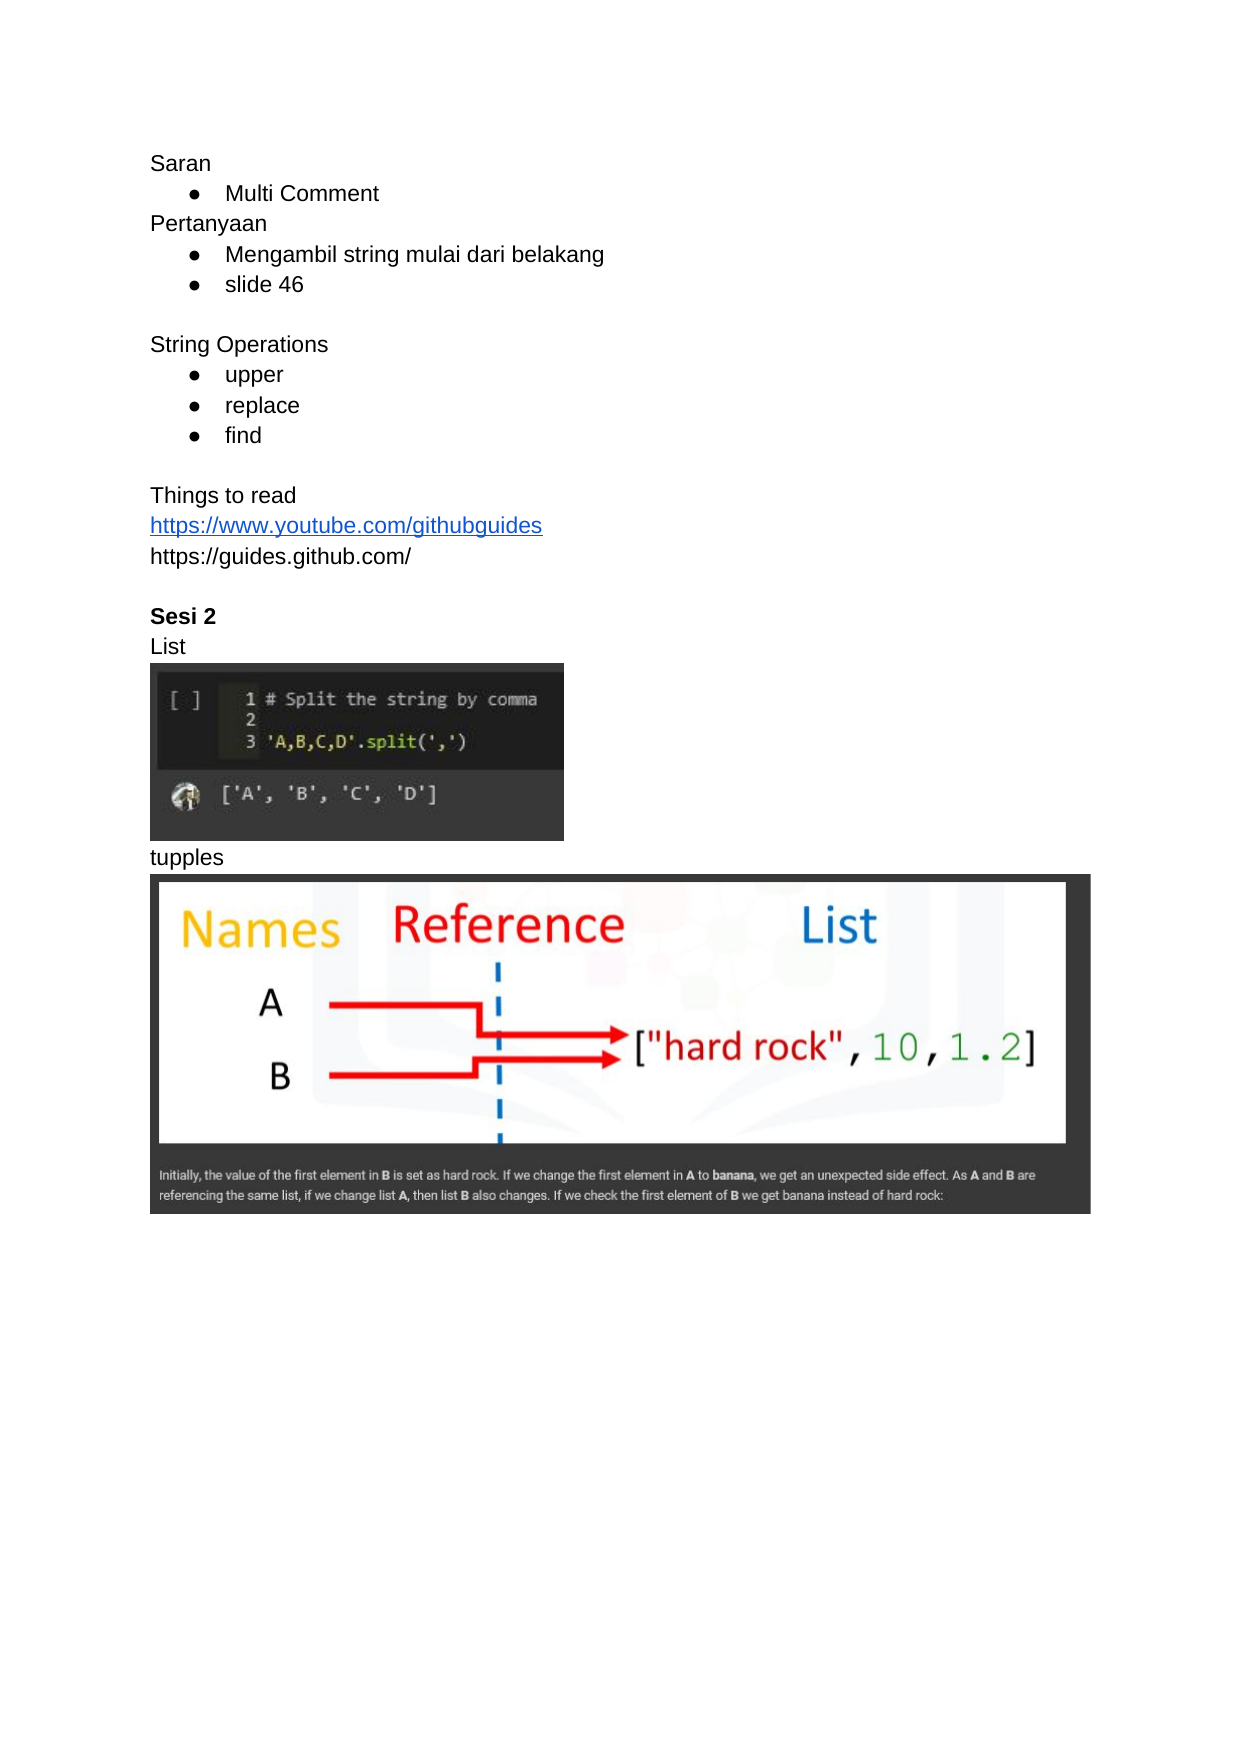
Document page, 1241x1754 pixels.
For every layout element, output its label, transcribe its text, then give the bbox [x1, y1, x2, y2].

text Pertanyaan [150, 210, 1090, 237]
text Saran [150, 150, 1090, 176]
list slide 46 [187, 271, 1090, 297]
text https://guides.github.com/ [150, 543, 1090, 569]
list Mengambil string mulai dari belakang [187, 241, 1090, 267]
text https://www.youtube.com/githubguides [150, 512, 1090, 539]
picture [150, 874, 1091, 1214]
text Things to read [150, 482, 1090, 509]
text String Operations [150, 331, 1090, 358]
picture [150, 663, 564, 841]
text List [150, 633, 1090, 660]
list replace [187, 392, 1090, 418]
list find [187, 422, 1090, 448]
text tupples [150, 844, 1090, 870]
list Multi Comment [187, 180, 1090, 207]
list upper [187, 361, 1090, 388]
text Sesi 2 [150, 603, 1090, 629]
